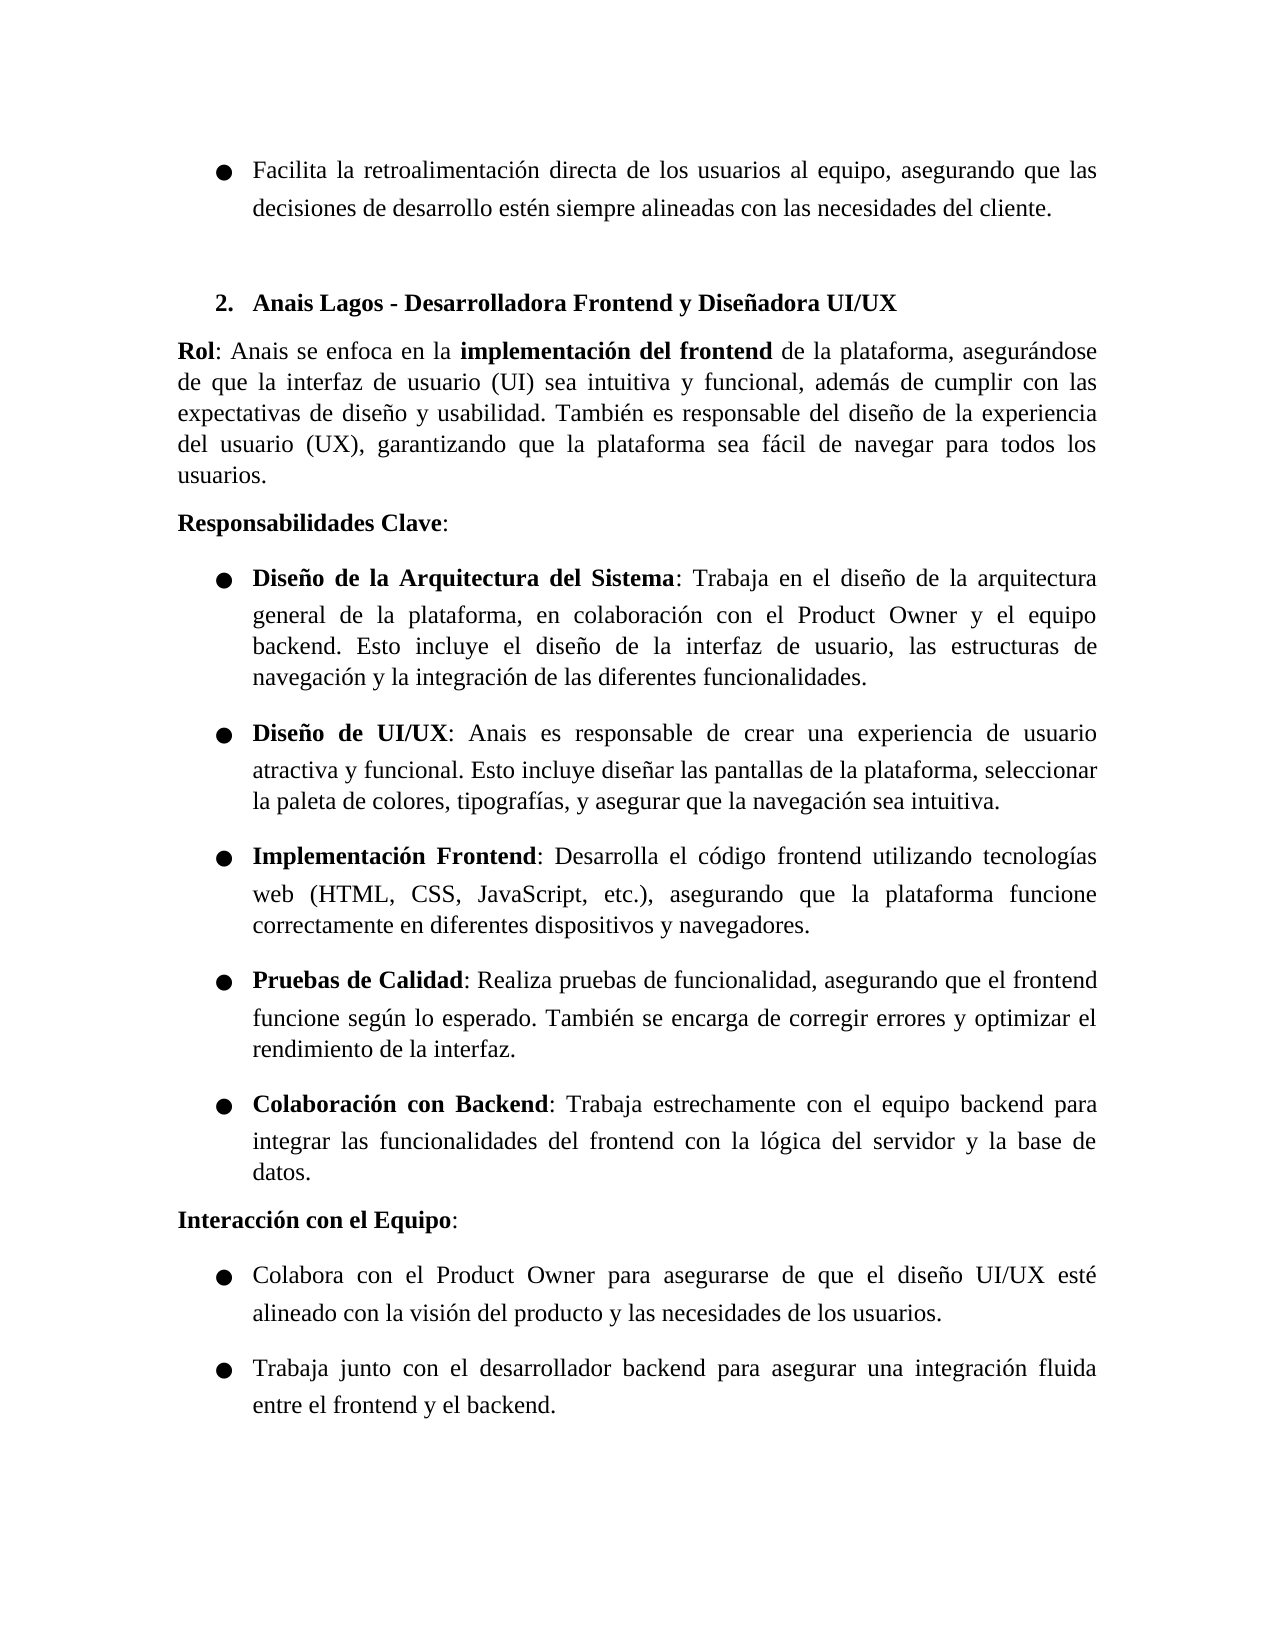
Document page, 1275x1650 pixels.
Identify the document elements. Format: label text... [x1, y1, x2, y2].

list Implementación Frontend: Desarrolla el código frontend utilizando tecnologías web (HTML, CSS, JavaScript, etc.), asegurando que la plataforma funcione correctamente en diferentes dispositivos y navegadores. [215, 834, 1098, 939]
list Facilita la retroalimentación directa de los usuarios al equipo, asegurando que las decisiones de desarrollo estén siempre alineadas con las necesidades del cliente. [215, 148, 1098, 221]
list Colaboración con Backend: Trabaja estrechamente con el equipo backend para integrar las funcionalidades del frontend con la lógica del servidor y la base de datos. [215, 1081, 1098, 1186]
list Diseño de UI/UX: Anais es responsable de crear una experiencia de usuario atractiva y funcional. Esto incluye diseñar las pantallas de la plataforma, seleccionar la paleta de colores, tipografías, y asegurar que la navegación sea intuitiva. [215, 710, 1098, 815]
text Rol: Anais se enfoca en la implementación del frontend de la plataforma, asegurándose de que la interfaz de usuario (UI) sea intuitiva y funcional, además de cumplir con las expectativas de diseño y usabilidad. También es responsable del diseño de la experiencia del usuario (UX), garantizando que la plataforma sea fácil de navegar para todos los usuarios. [177, 336, 1098, 489]
text Responsabilidades Clave: [177, 508, 1098, 536]
list Anais Lagos - Desarrolladora Frontend y Diseñadora UI/UX [215, 288, 1098, 317]
list Colabora con el Product Owner para asegurarse de que el diseño UI/UX esté alineado con la visión del producto y las necesidades de los usuarios. [215, 1253, 1098, 1327]
list Diseño de la Arquitectura del Sistema: Trabaja en el diseño de la arquitectura general de la plataforma, en colaboración con el Product Owner y el equipo backend. Esto incluye el diseño de la interfaz de usuario, las estructuras de navegación y la integración de las diferentes funcionalidades. [215, 555, 1098, 691]
list Trabaja junto con el desarrollador backend para asegurar una integración fluida entre el frontend y el backend. [215, 1346, 1098, 1419]
text Interacción con el Equipo: [177, 1205, 1098, 1234]
list Pruebas de Calidad: Realiza pruebas de funcionalidad, asegurando que el frontend funcione según lo esperado. También se encarga de corregir errores y optimizar el rendimiento de la interfaz. [215, 958, 1098, 1062]
